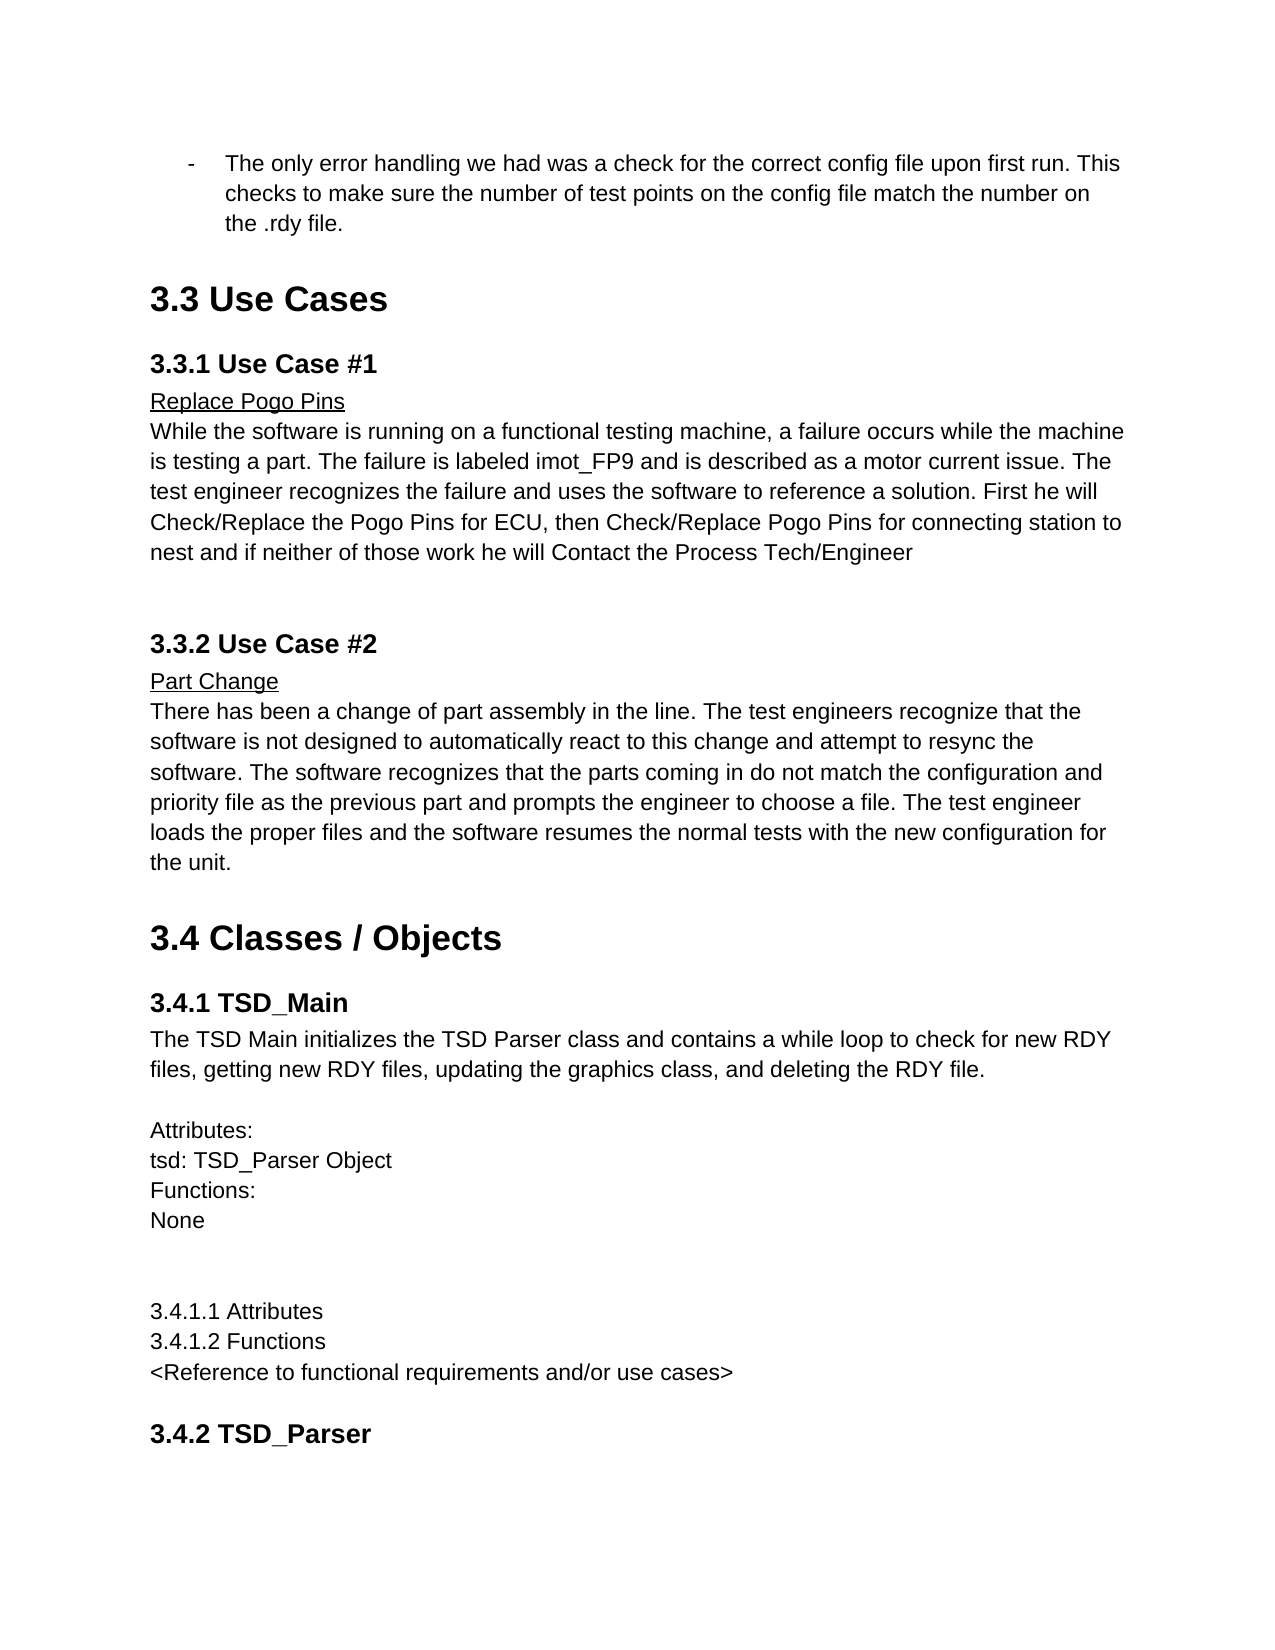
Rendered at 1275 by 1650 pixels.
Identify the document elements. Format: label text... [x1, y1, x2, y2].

subtitle 3.4 Classes / Objects [150, 917, 1125, 957]
text Attributes: [150, 1117, 1125, 1143]
text There has been a change of part assembly in the line. The test engineers recognize that the software is not designed to automatically react to this change and attempt to resync the software. The software recognizes that the parts coming in do not match the configuration and priority file as the previous part and prompts the engineer to choose a file. The test engineer loads the proper files and the software resumes the normal tests with the new configuration for the unit. [150, 698, 1125, 875]
subtitle 3.3 Use Cases [150, 278, 1125, 319]
text <Reference to functional requirements and/or use cases> [150, 1358, 1125, 1385]
subtitle 3.3.2 Use Case #2 [150, 628, 1125, 659]
subtitle 3.3.1 Use Case #1 [150, 348, 1125, 379]
text Functions: [150, 1177, 1125, 1204]
text None [150, 1207, 1125, 1234]
text 3.4.1.1 Attributes [150, 1298, 1125, 1324]
text Part Change [150, 668, 1125, 694]
subtitle 3.4.1 TSD_Main [150, 987, 1125, 1018]
list The only error handling we had was a check for the correct config file upon first run. This checks to make sure the number of test points on the config file match the number on the .rdy file. [187, 150, 1125, 237]
text While the software is running on a functional testing machine, a failure occurs while the machine is testing a part. The failure is labeled imot_FP9 and is described as a motor current issue. The test engineer recognizes the failure and uses the software to reference a solution. First he will Check/Replace the Pogo Pins for ECU, then Check/Replace Pogo Pins for connecting station to nest and if neither of those work he will Contact the Process Tech/Engineer [150, 418, 1125, 565]
text tsd: TSD_Parser Object [150, 1147, 1125, 1173]
text Replace Pogo Pins [150, 388, 1125, 414]
text 3.4.1.2 Functions [150, 1328, 1125, 1355]
subtitle 3.4.2 TSD_Parser [150, 1418, 1125, 1449]
text The TSD Main initializes the TSD Parser class and contains a while loop to check for new RDY files, getting new RDY files, updating the graphics class, and deleting the RDY file. [150, 1026, 1125, 1083]
